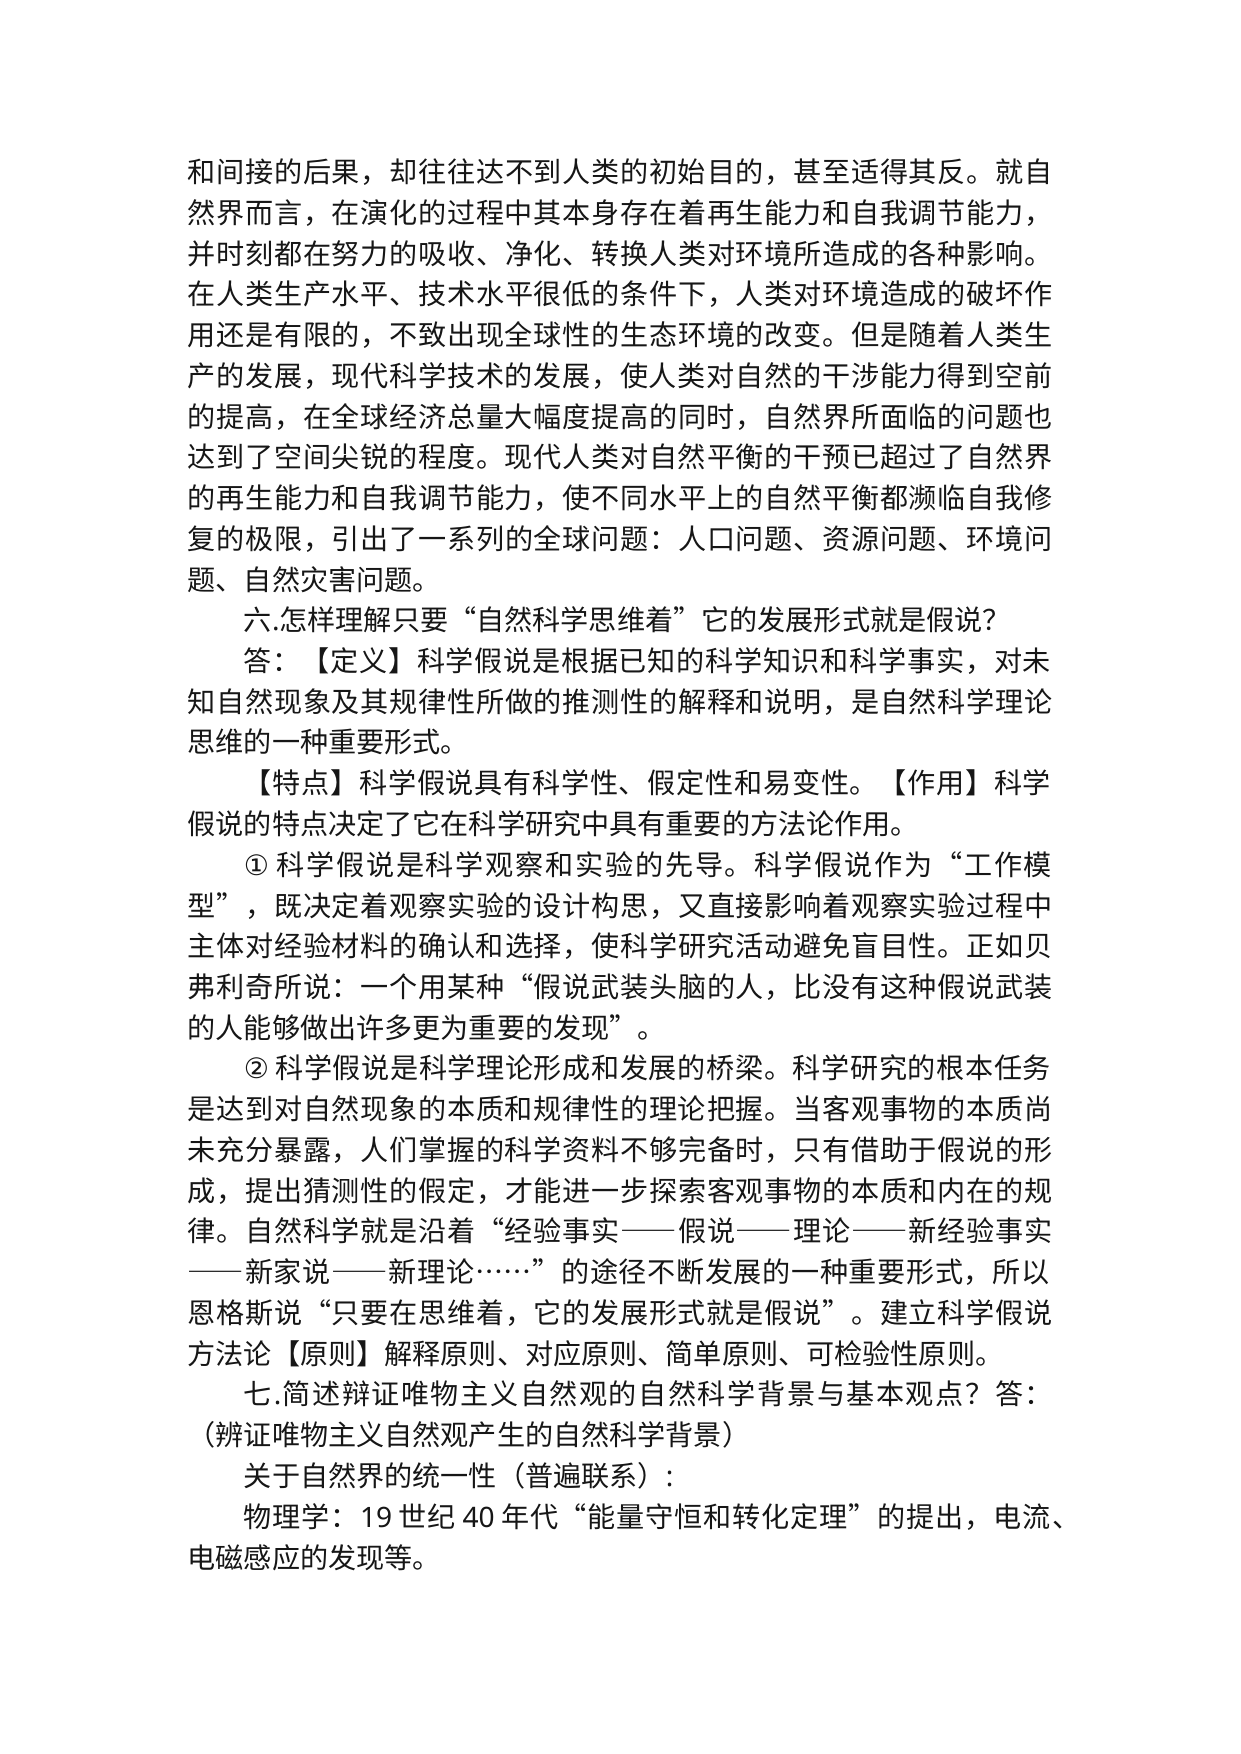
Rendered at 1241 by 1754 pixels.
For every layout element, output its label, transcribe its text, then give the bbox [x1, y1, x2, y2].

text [187, 150, 1053, 598]
text ①科学假说是科学观察和实验的先导。科学假说作为“工作模型”，既决定着观察实验的设计构思，又直接影响着观察实验过程中主体对经验材料的确认和选择，使科学研究活动避免盲目性。正如贝弗利奇所说：一个用某种“假说武装头脑的人，比没有这种假说武装的人能够做出许多更为重要的发现”。 [187, 842, 1053, 1046]
text 【特点】科学假说具有科学性、假定性和易变性。【作用】科学假说的特点决定了它在科学研究中具有重要的方法论作用。 [187, 761, 1053, 842]
text 六.怎样理解只要“自然科学思维着”它的发展形式就是假说？ [187, 598, 1053, 639]
text 七.简述辩证唯物主义自然观的自然科学背景与基本观点？答：（辨证唯物主义自然观产生的自然科学背景） [187, 1372, 1053, 1454]
text ②科学假说是科学理论形成和发展的桥梁。科学研究的根本任务是达到对自然现象的本质和规律性的理论把握。当客观事物的本质尚未充分暴露，人们掌握的科学资料不够完备时，只有借助于假说的形成，提出猜测性的假定，才能进一步探索客观事物的本质和内在的规律。自然科学就是沿着“经验事实——假说——理论——新经验事实——新家说——新理论……”的途径不断发展的一种重要形式，所以，恩格斯说“只要在思维着，它的发展形式就是假说”。建立科学假说方法论【原则】解释原则、对应原则、简单原则、可检验性原则。 [187, 1046, 1053, 1372]
text 物理学：19世纪40年代“能量守恒和转化定理”的提出，电流、电磁感应的发现等。 [187, 1494, 1053, 1576]
text 答：【定义】科学假说是根据已知的科学知识和科学事实，对未知自然现象及其规律性所做的推测性的解释和说明，是自然科学理论思维的一种重要形式。 [187, 639, 1053, 761]
text 关于自然界的统一性（普遍联系）: [187, 1454, 1053, 1494]
